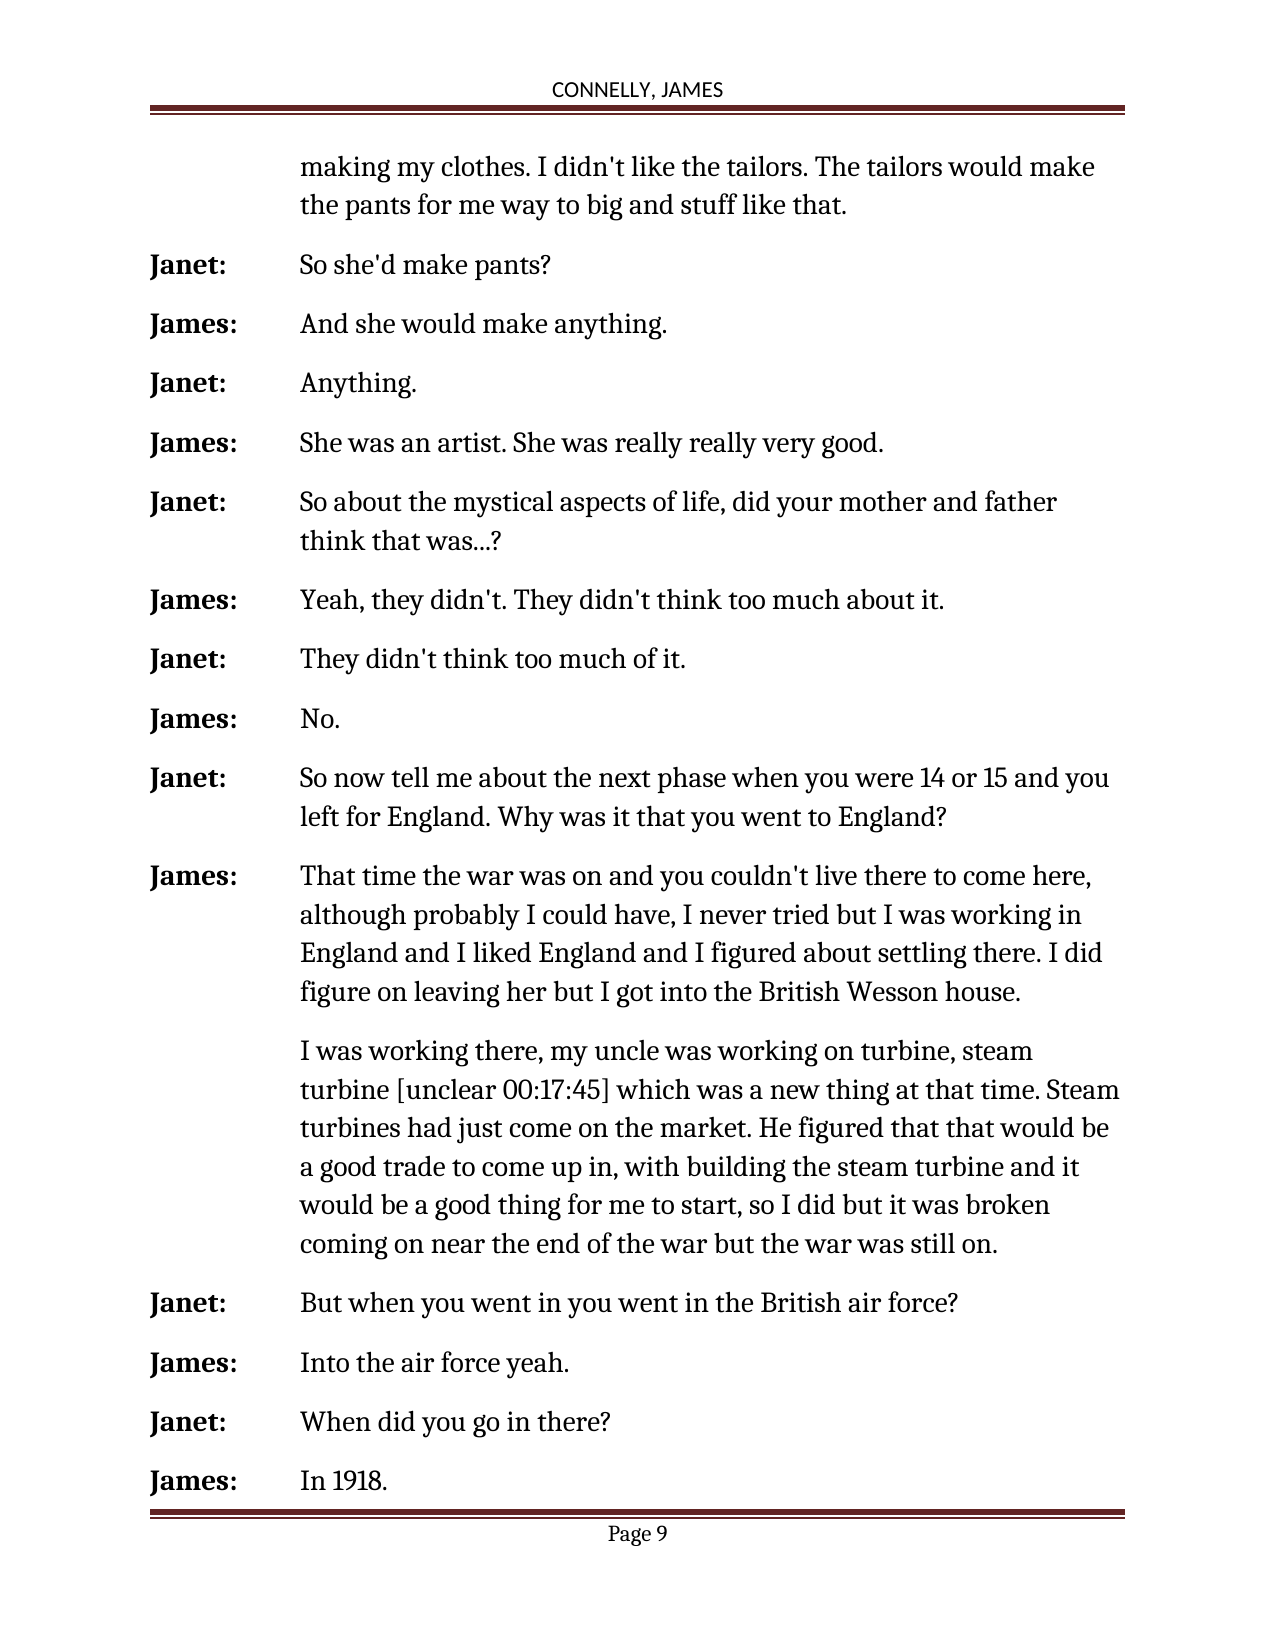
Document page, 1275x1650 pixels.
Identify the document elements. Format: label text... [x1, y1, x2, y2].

text James: Into the air force yeah. [150, 1346, 1125, 1379]
text James: In 1918. [150, 1464, 1125, 1498]
text James: And she would make anything. [150, 307, 1125, 341]
text Janet: Anything. [150, 367, 1125, 400]
text I was working there, my uncle was working on turbine, steam turbine [unclear 00:17:45] which was a new thing at that time. Steam turbines had just come on the market. He figured that that would be a good trade to come up in, with building the steam turbine and it would be a good thing for me to start, so I did but it was broken coming on near the end of the war but the war was still on. [300, 1034, 1125, 1261]
text Janet: When did you go in there? [150, 1405, 1125, 1439]
text Janet: So she'd make pants? [150, 248, 1125, 281]
text James: Yeah, they didn't. They didn't think too much about it. [150, 583, 1125, 617]
text Janet: So about the mystical aspects of life, did your mother and father think that was...? [150, 485, 1125, 557]
text Janet: But when you went in you went in the British air force? [150, 1286, 1125, 1320]
text James: She was an artist. She was really really very good. [150, 426, 1125, 459]
text James: That time the war was on and you couldn't live there to come here, although probably I could have, I never tried but I was working in England and I liked England and I figured about settling there. I did figure on leaving her but I got into the British Wesson house. [150, 859, 1125, 1008]
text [150, 150, 1125, 222]
text James: No. [150, 702, 1125, 736]
text Janet: So now tell me about the next phase when you were 14 or 15 and you left for England. Why was it that you went to England? [150, 761, 1125, 833]
text Janet: They didn't think too much of it. [150, 643, 1125, 676]
